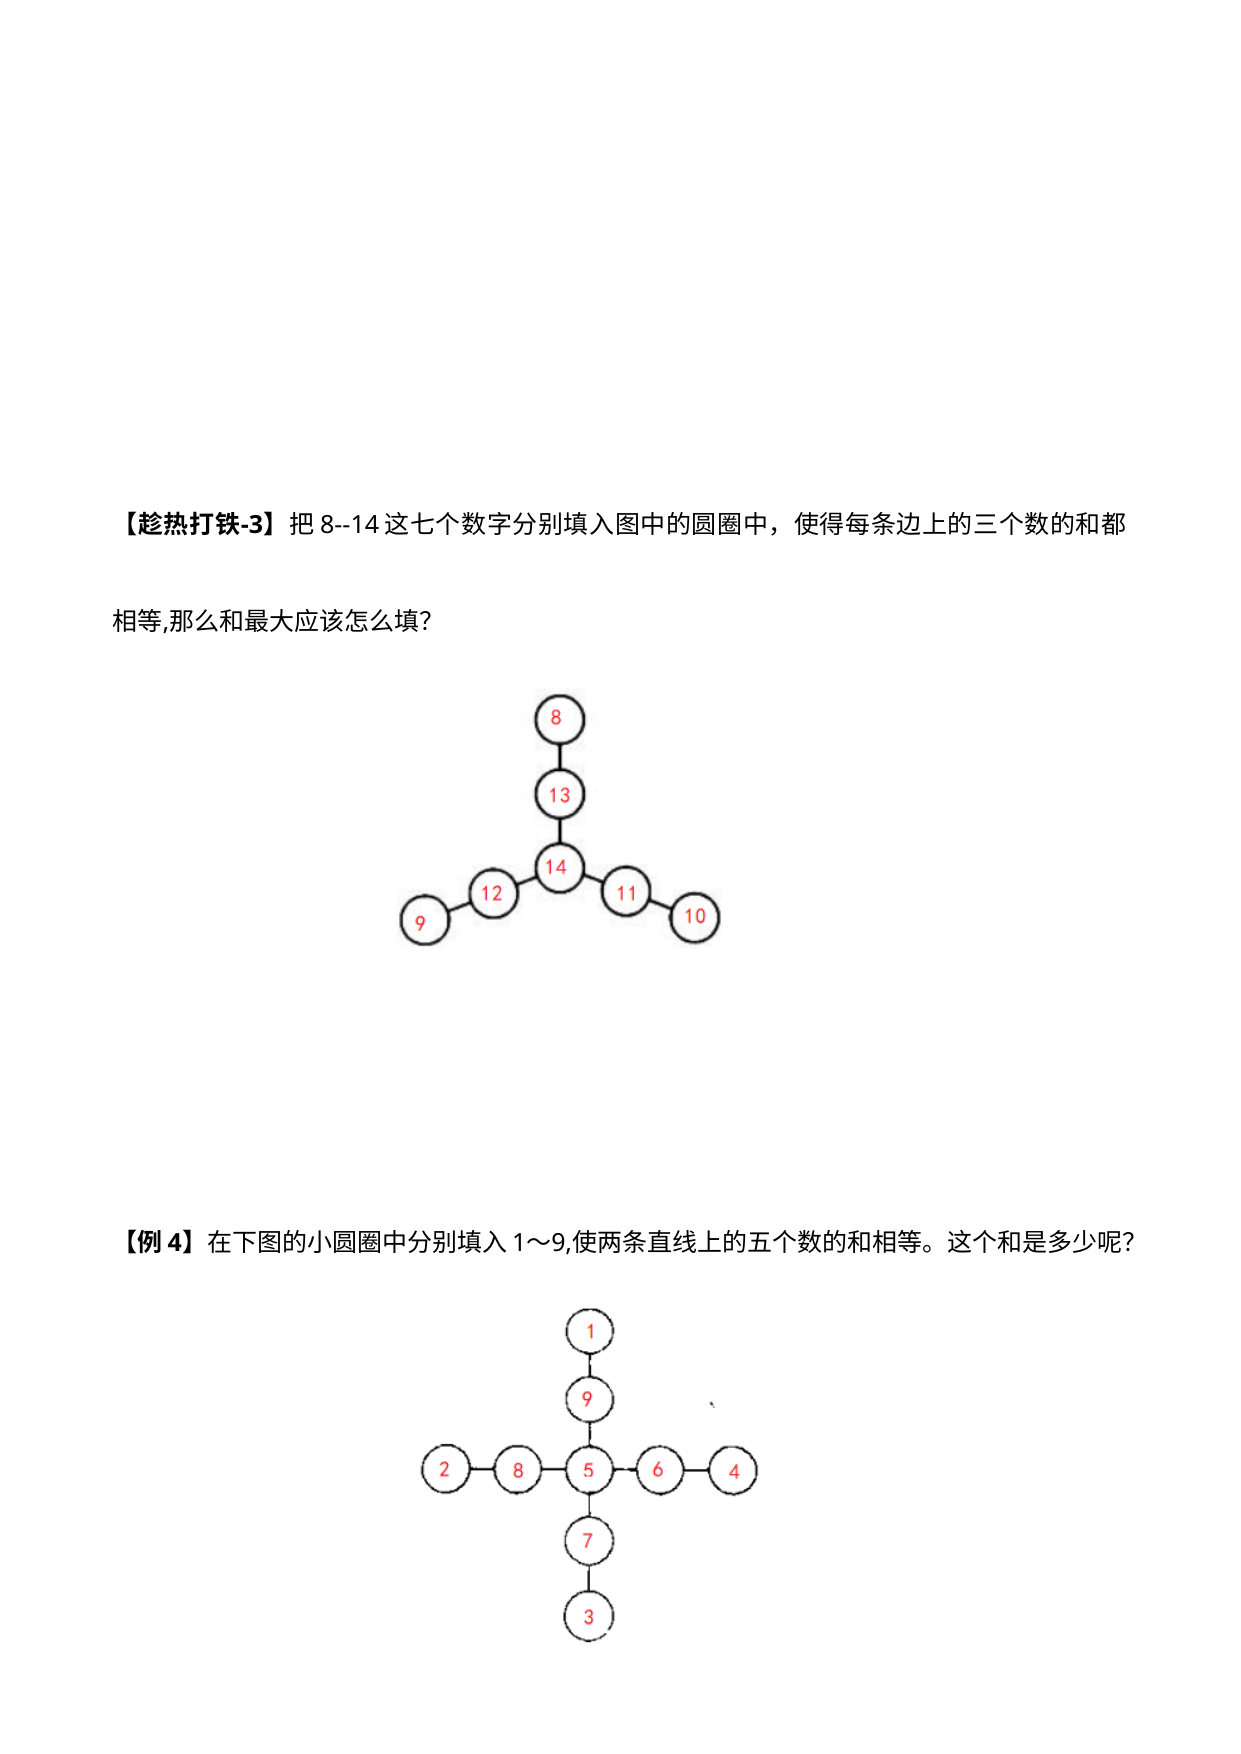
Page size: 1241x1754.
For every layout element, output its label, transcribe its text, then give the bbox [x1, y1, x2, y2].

picture [393, 683, 732, 965]
picture [413, 1300, 767, 1656]
text 【趁热打铁-3】把8--14这七个数字分别填入图中的圆圈中，使得每条边上的三个数的和都相等,那么和最大应该怎么填？ [112, 490, 1128, 652]
text 【例4】在下图的小圆圈中分别填入1～9,使两条直线上的五个数的和相等。这个和是多少呢？ [112, 1208, 1128, 1273]
